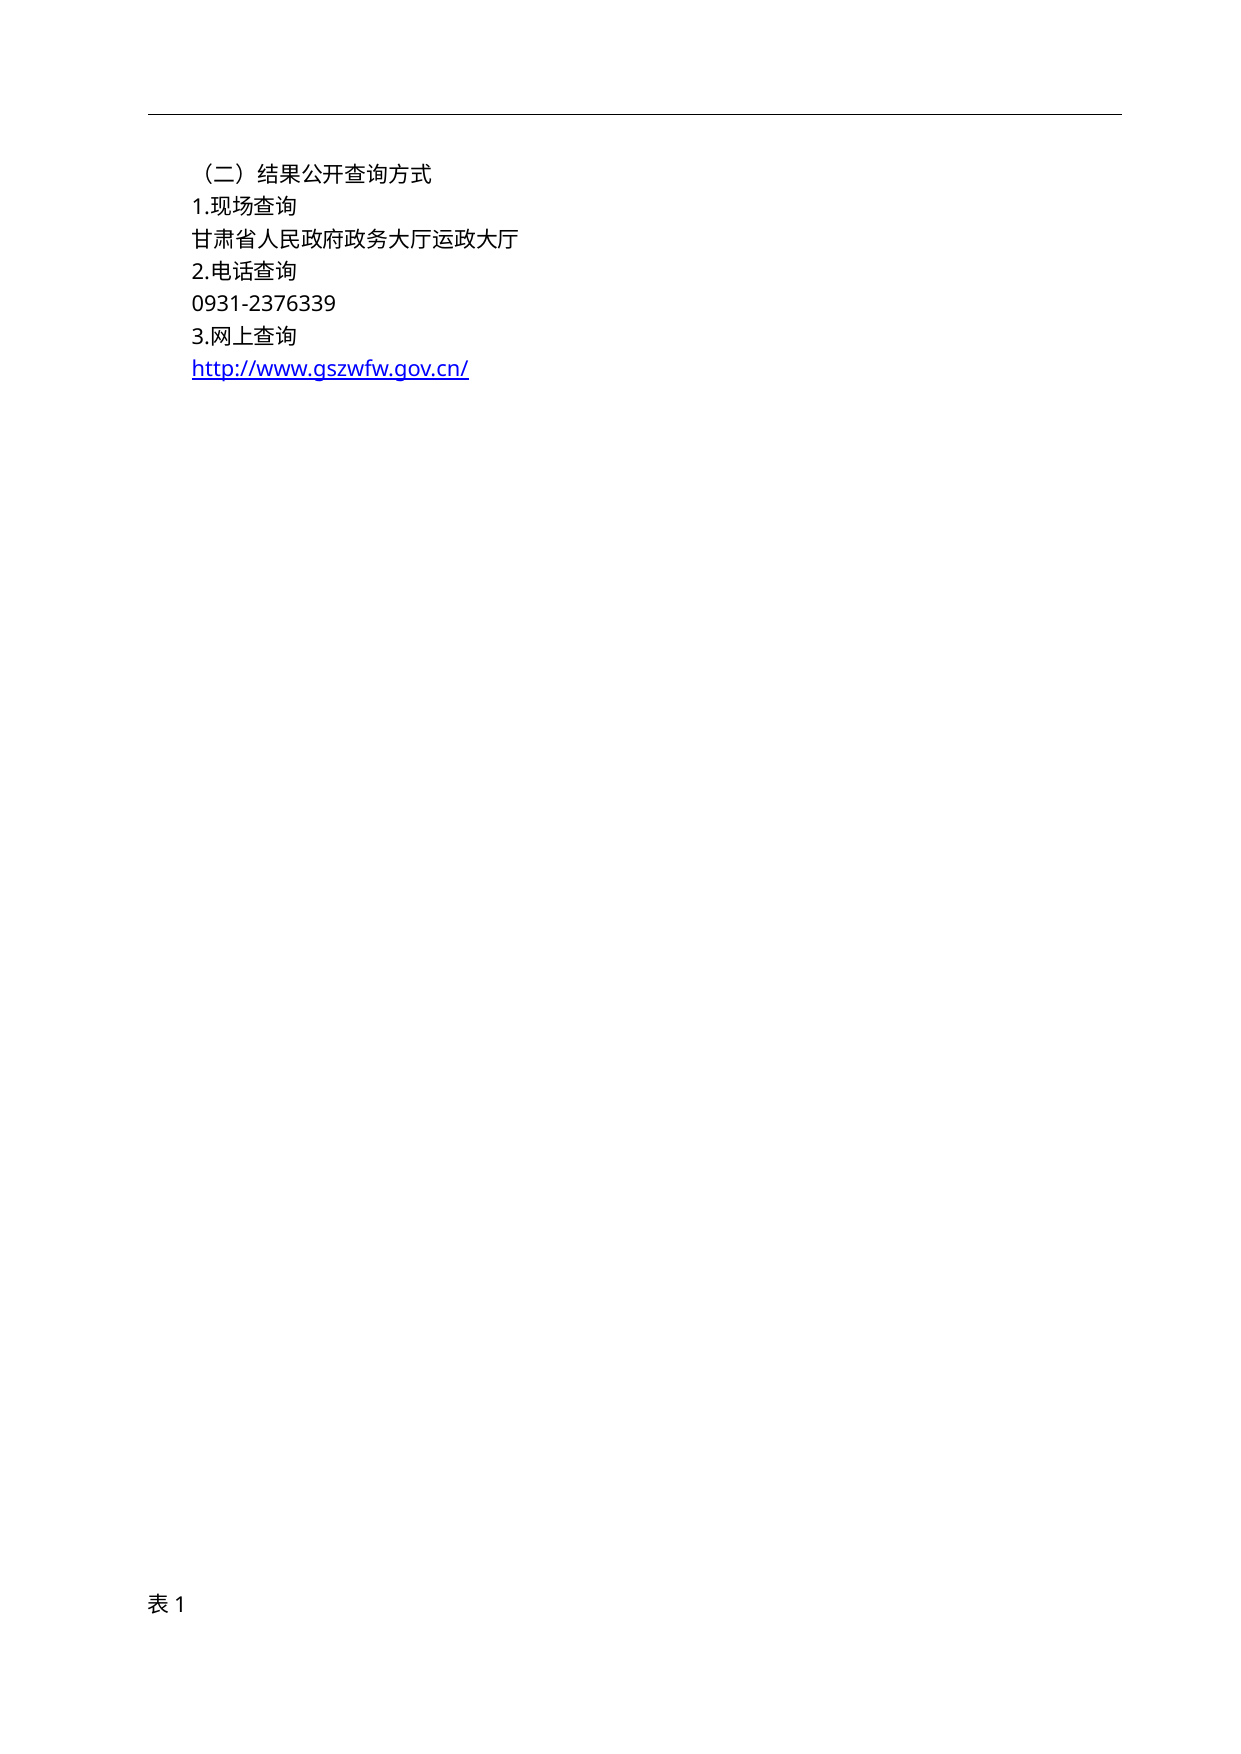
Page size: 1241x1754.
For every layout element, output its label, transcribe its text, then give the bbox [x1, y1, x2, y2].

text 2.电话查询 [191, 254, 1122, 286]
text 表1 [148, 1586, 1122, 1619]
text http://www.gszwfw.gov.cn/ [191, 351, 1122, 384]
text 1.现场查询 [191, 189, 1122, 221]
text 3.网上查询 [191, 319, 1122, 351]
text 甘肃省人民政府政务大厅运政大厅 [191, 221, 1122, 254]
text 0931-2376339 [191, 286, 1122, 319]
text （二）结果公开查询方式 [191, 156, 1122, 189]
